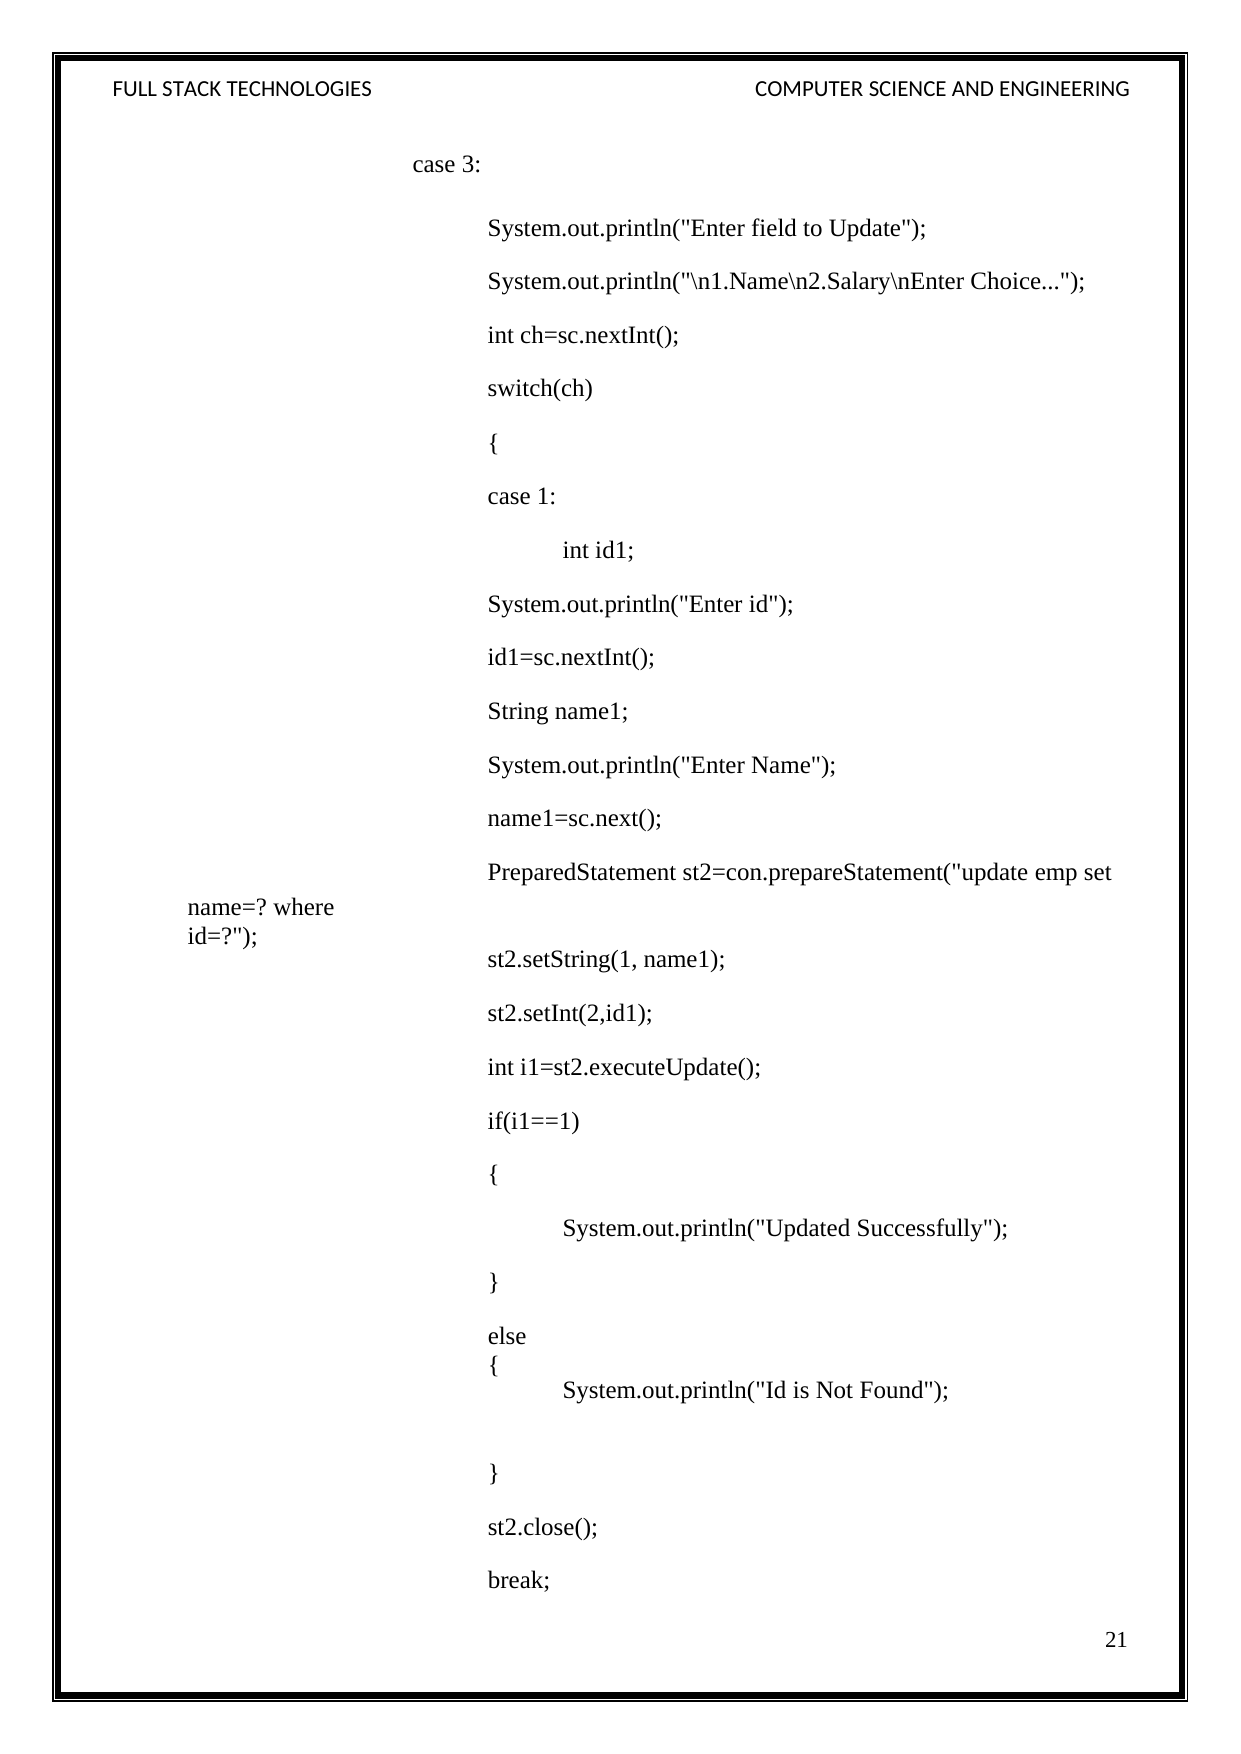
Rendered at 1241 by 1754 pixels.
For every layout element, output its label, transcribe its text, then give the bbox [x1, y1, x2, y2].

text } [488, 1267, 544, 1296]
text st2.setString(1, name1); st2.setInt(2,id1); [487, 944, 727, 1027]
text { [487, 1160, 1140, 1188]
text int i1=st2.executeUpdate(); if(i1==1) [487, 1052, 763, 1134]
text st2.close(); break; [488, 1512, 600, 1594]
text switch(ch) [487, 373, 1140, 402]
text PreparedStatement st2=con.prepareStatement("update emp set [487, 857, 1140, 886]
text System.out.println("Enter field to Update"); System.out.println("\n1.Name\n2.Salary\nEnter Choice..."); int ch=sc.nextInt(); [487, 213, 1087, 349]
text name=? where id=?"); [187, 892, 410, 949]
text case 3: [96, 149, 481, 178]
text int id1; System.out.println("Enter id"); id1=sc.nextInt(); [487, 536, 886, 671]
text System.out.println("Id is Not Found"); [562, 1375, 1140, 1404]
text { [487, 428, 1140, 456]
text String name1; System.out.println("Enter Name"); name1=sc.next(); [487, 696, 838, 832]
text } [488, 1458, 544, 1486]
text case 1: [487, 481, 1140, 510]
text System.out.println("Updated Successfully"); [562, 1213, 1140, 1242]
text else { [488, 1321, 544, 1378]
